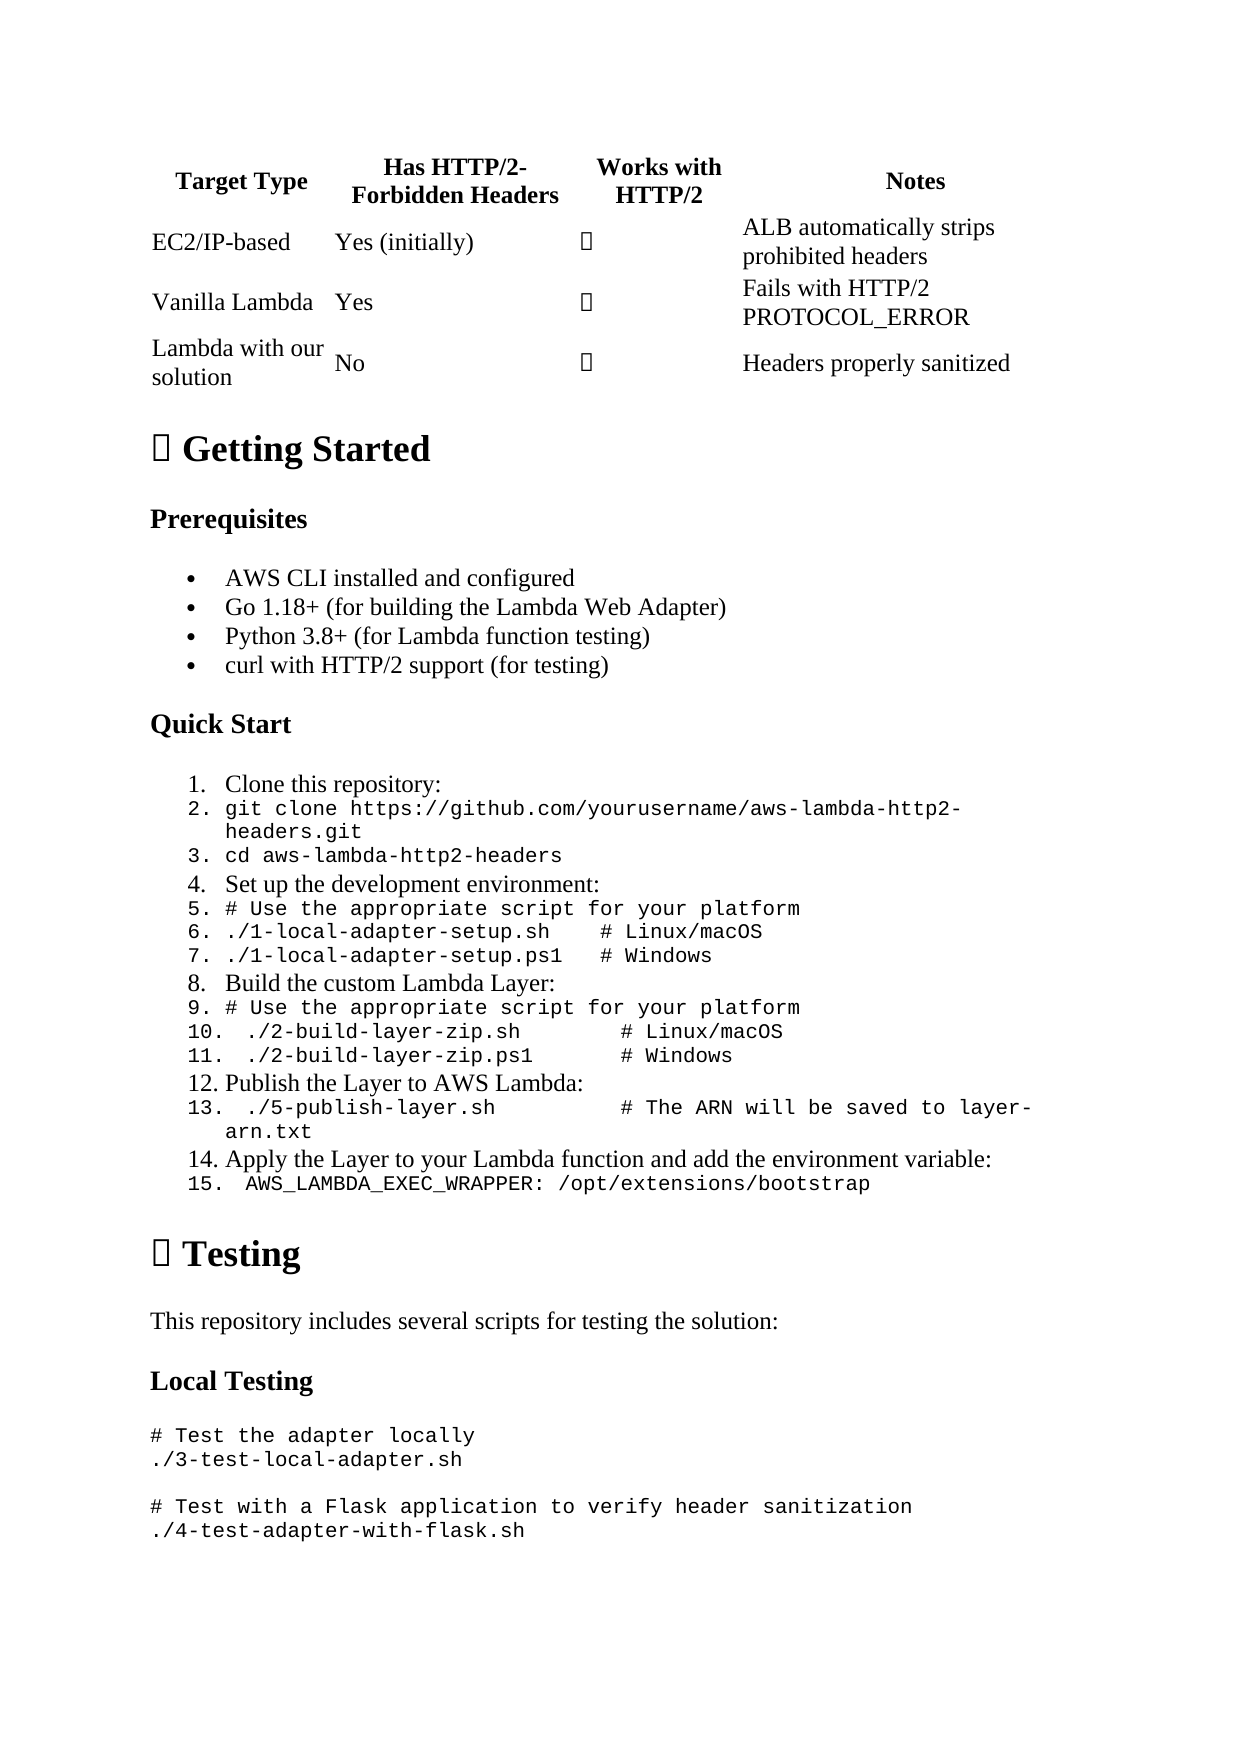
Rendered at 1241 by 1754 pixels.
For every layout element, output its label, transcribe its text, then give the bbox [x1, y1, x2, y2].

list ./2-build-layer-zip.ps1 # Windows [187, 1044, 1090, 1068]
list # Use the appropriate script for your platform [187, 997, 1090, 1021]
table_cell Yes [333, 271, 577, 332]
text 🚀 Getting Started [150, 422, 1090, 473]
text Quick Start [150, 708, 1090, 740]
table_header Works with HTTP/2 [578, 150, 741, 211]
text Local Testing [150, 1364, 1090, 1396]
list git clone https://github.com/yourusername/aws-lambda-http2-headers.git [187, 798, 1090, 845]
list AWS_LAMBDA_EXEC_WRAPPER: /opt/extensions/bootstrap [187, 1173, 1090, 1197]
text # Test with a Flask application to verify header sanitization [150, 1496, 1090, 1520]
table_header Target Type [150, 150, 333, 211]
list ./1-local-adapter-setup.sh # Linux/macOS [187, 921, 1090, 945]
list ./1-local-adapter-setup.ps1 # Windows [187, 945, 1090, 968]
table_cell Vanilla Lambda [150, 271, 333, 332]
table_cell ❌ [578, 271, 741, 332]
table_cell Headers properly sanitized [741, 332, 1090, 392]
list Build the custom Lambda Layer: [187, 968, 1090, 997]
text ./4-test-adapter-with-flask.sh [150, 1520, 1090, 1544]
list AWS CLI installed and configured [187, 563, 1090, 592]
table_cell No [333, 332, 577, 392]
text # Test the adapter locally [150, 1426, 1090, 1449]
text This repository includes several scripts for testing the solution: [150, 1306, 1090, 1335]
list Publish the Layer to AWS Lambda: [187, 1068, 1090, 1097]
text ./3-test-local-adapter.sh [150, 1449, 1090, 1473]
list Apply the Layer to your Lambda function and add the environment variable: [187, 1144, 1090, 1173]
table_cell Yes (initially) [333, 211, 577, 271]
table_cell Fails with HTTP/2 PROTOCOL_ERROR [741, 271, 1090, 332]
text Prerequisites [150, 502, 1090, 534]
table_cell ✅ [578, 211, 741, 271]
list cd aws-lambda-http2-headers [187, 845, 1090, 869]
list ./5-publish-layer.sh # The ARN will be saved to layer-arn.txt [187, 1097, 1090, 1144]
list ./2-build-layer-zip.sh # Linux/macOS [187, 1021, 1090, 1044]
table_header Notes [741, 150, 1090, 211]
list Set up the development environment: [187, 869, 1090, 898]
list Clone this repository: [187, 769, 1090, 798]
list # Use the appropriate script for your platform [187, 898, 1090, 921]
list curl with HTTP/2 support (for testing) [187, 650, 1090, 678]
table_cell ✅ [578, 332, 741, 392]
table_cell EC2/IP-based [150, 211, 333, 271]
list Python 3.8+ (for Lambda function testing) [187, 621, 1090, 650]
text 🔬 Testing [150, 1226, 1090, 1277]
table_cell ALB automatically strips prohibited headers [741, 211, 1090, 271]
list Go 1.18+ (for building the Lambda Web Adapter) [187, 592, 1090, 621]
table_header Has HTTP/2-Forbidden Headers [333, 150, 577, 211]
table_cell Lambda with our solution [150, 332, 333, 392]
